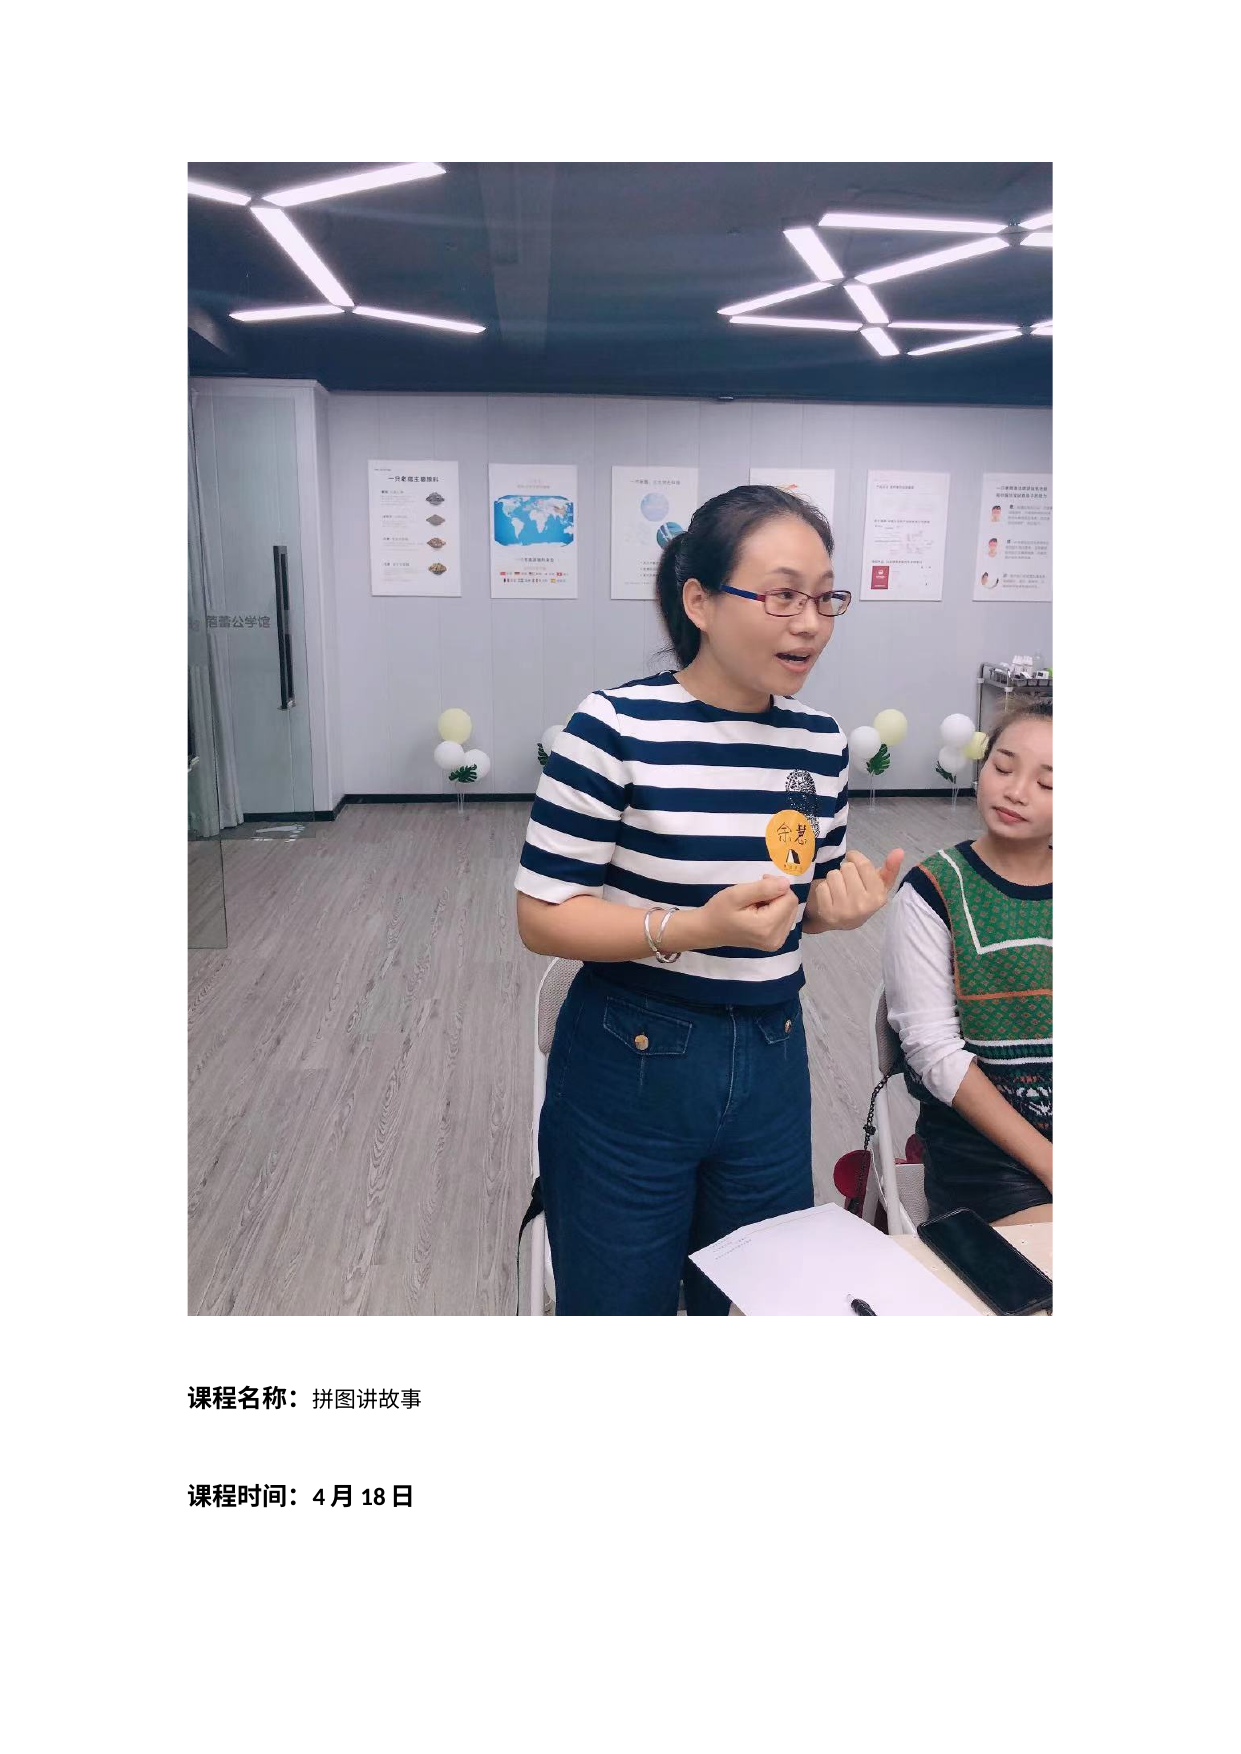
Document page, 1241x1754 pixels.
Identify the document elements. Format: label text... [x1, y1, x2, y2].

text 课程名称：拼图讲故事 [187, 1364, 1053, 1429]
text 课程时间：4月18日 [187, 1462, 1053, 1527]
picture [187, 162, 1053, 1316]
